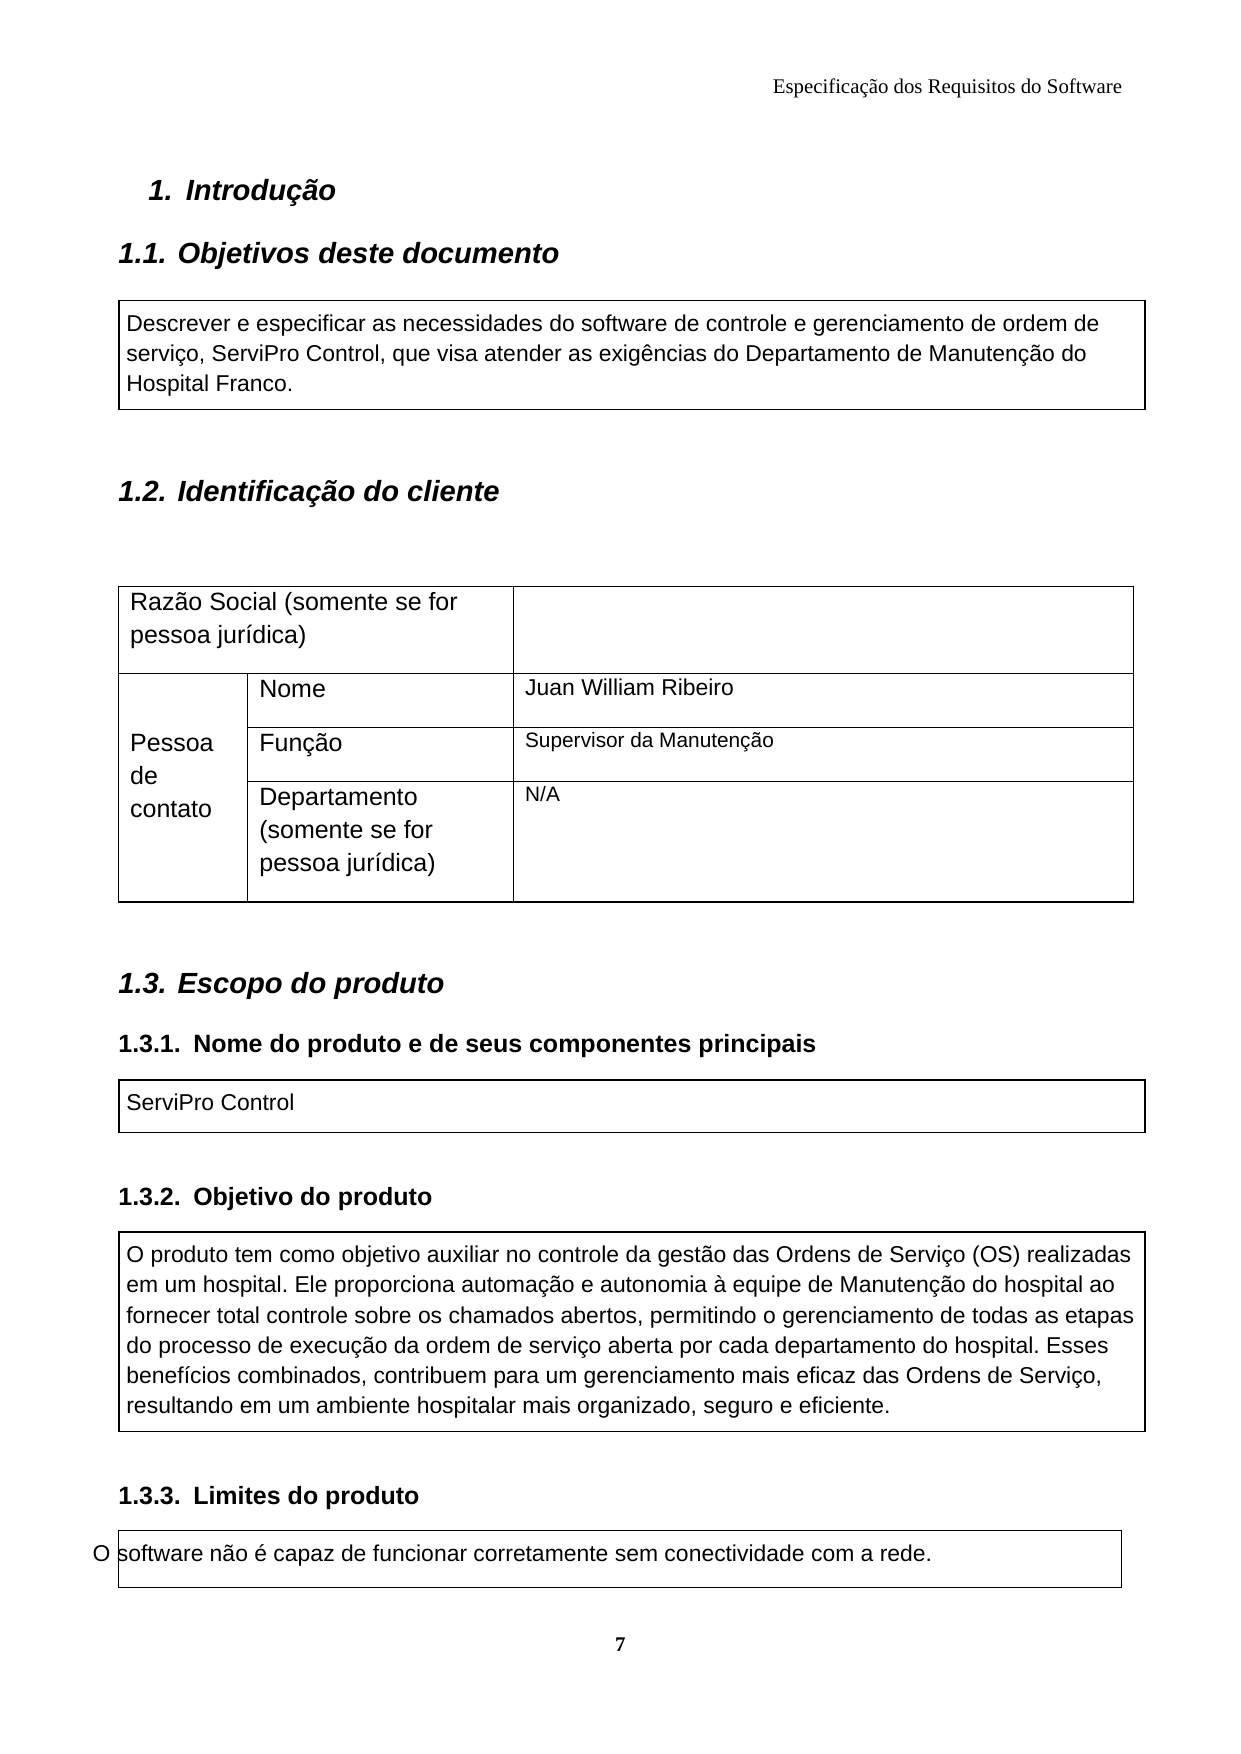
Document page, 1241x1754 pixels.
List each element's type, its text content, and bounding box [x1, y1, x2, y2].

subtitle Limites do produto [118, 1481, 1122, 1509]
table_header O software não é capaz de funcionar corretamente sem conectividade com a rede. [119, 1531, 1121, 1587]
table_cell Nome [248, 674, 513, 727]
table_cell Departamento (somente se for pessoa jurídica) [248, 782, 513, 901]
table_cell N/A [514, 782, 1133, 901]
table_cell Supervisor da Manutenção [514, 728, 1133, 781]
subtitle Introdução [148, 173, 1122, 206]
subtitle Nome do produto e de seus componentes principais [118, 1029, 1122, 1058]
table_header [514, 587, 1133, 673]
subtitle Objetivo do produto [118, 1182, 1122, 1210]
table_header O produto tem como objetivo auxiliar no controle da gestão das Ordens de Serviço (OS) realizadas em um hospital. Ele proporciona automação e autonomia à equipe de Manutenção do hospital ao fornecer total controle sobre os chamados abertos, permitindo o gerenciamento de todas as etapas do processo de execução da ordem de serviço aberta por cada departamento do hospital. Esses benefícios combinados, contribuem para um gerenciamento mais eficaz das Ordens de Serviço, resultando em um ambiente hospitalar mais organizado, seguro e eficiente. [120, 1233, 1144, 1431]
subtitle Identificação do cliente [118, 474, 1122, 507]
table_header Razão Social (somente se for pessoa jurídica) [119, 587, 513, 673]
table_cell Pessoa de contato [119, 674, 247, 901]
table_header Descrever e especificar as necessidades do software de controle e gerenciamento de ordem de serviço, ServiPro Control, que visa atender as exigências do Departamento de Manutenção do Hospital Franco. [120, 301, 1144, 409]
table_cell Juan William Ribeiro [514, 674, 1133, 727]
table_cell Função [248, 728, 513, 781]
subtitle Objetivos deste documento [118, 236, 1122, 270]
table_header ServiPro Control [120, 1081, 1144, 1132]
subtitle Escopo do produto [118, 966, 1122, 999]
